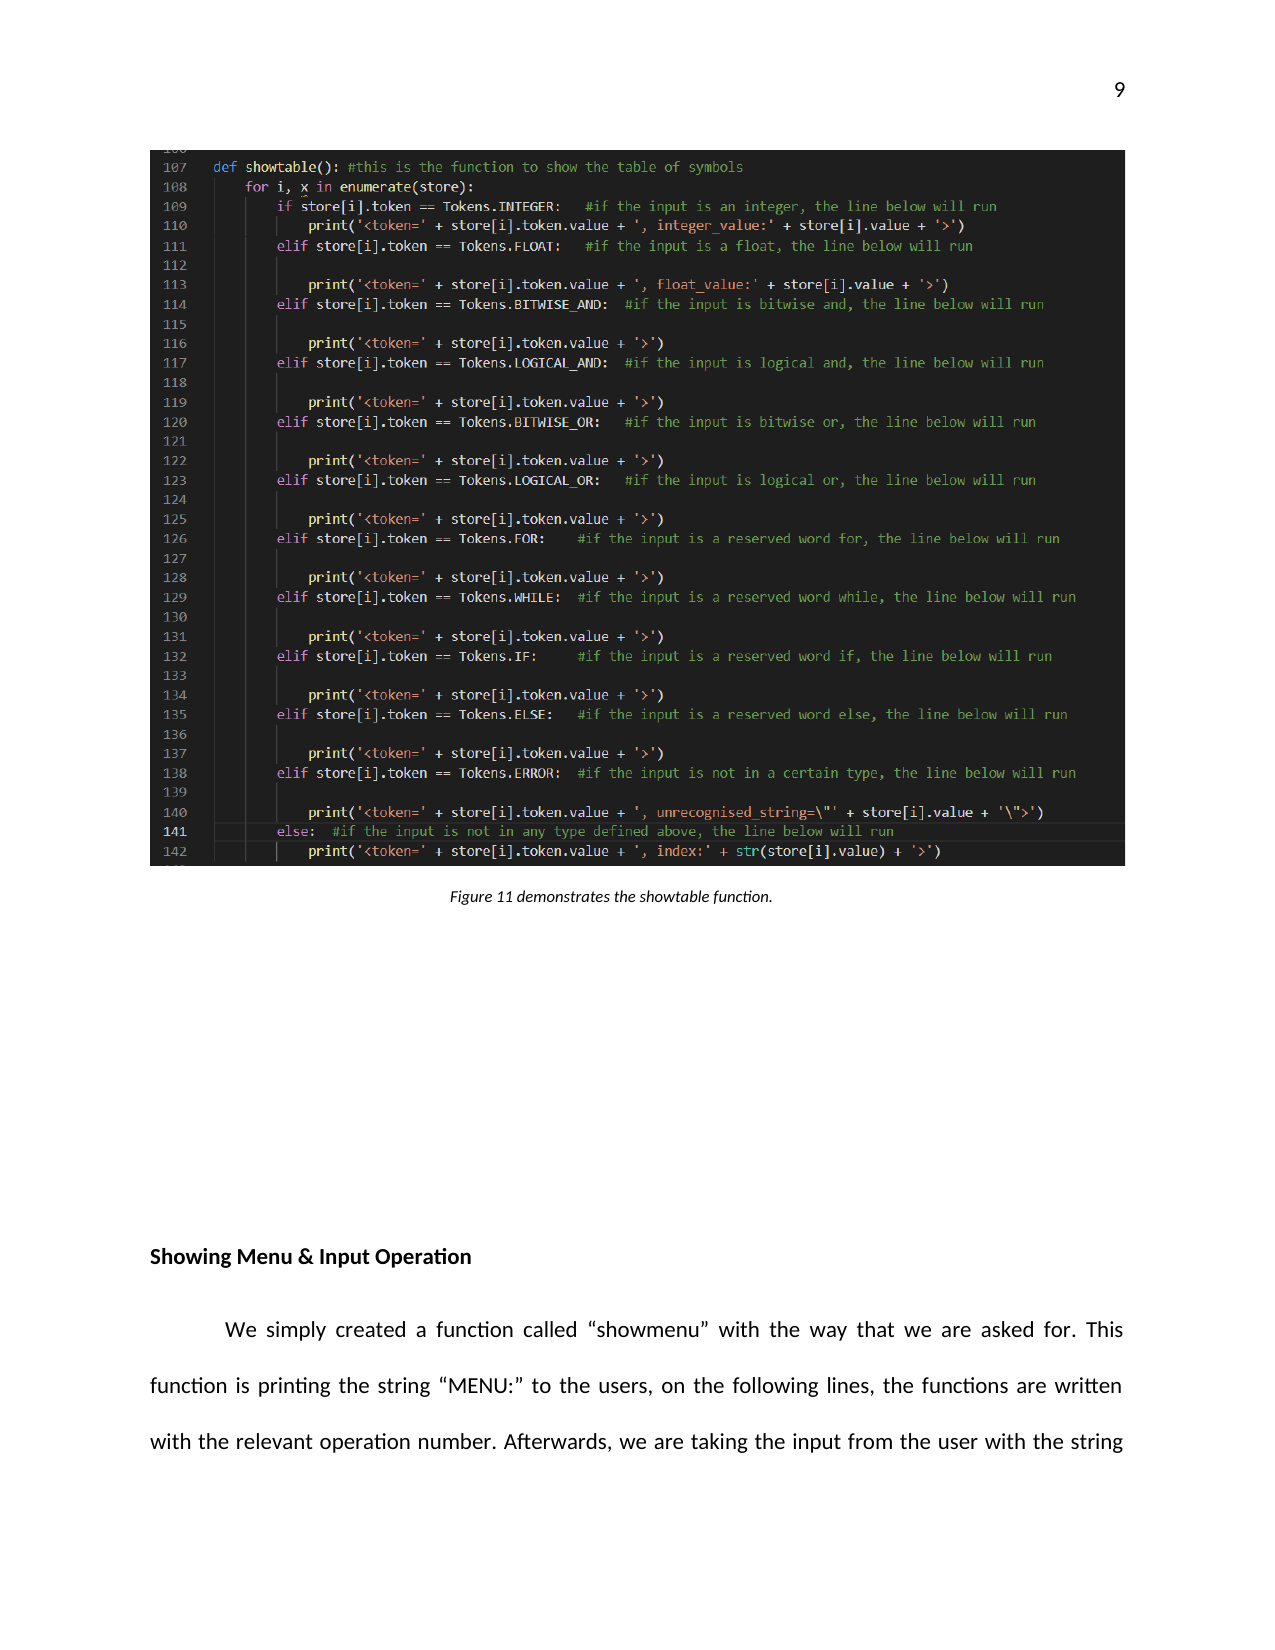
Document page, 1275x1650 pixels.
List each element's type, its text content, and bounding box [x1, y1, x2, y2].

picture [150, 150, 1125, 866]
text Showing Menu & Input Operation [150, 1242, 1125, 1270]
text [150, 1315, 1125, 1455]
text Figure 11 demonstrates the showtable function. [150, 866, 1125, 906]
